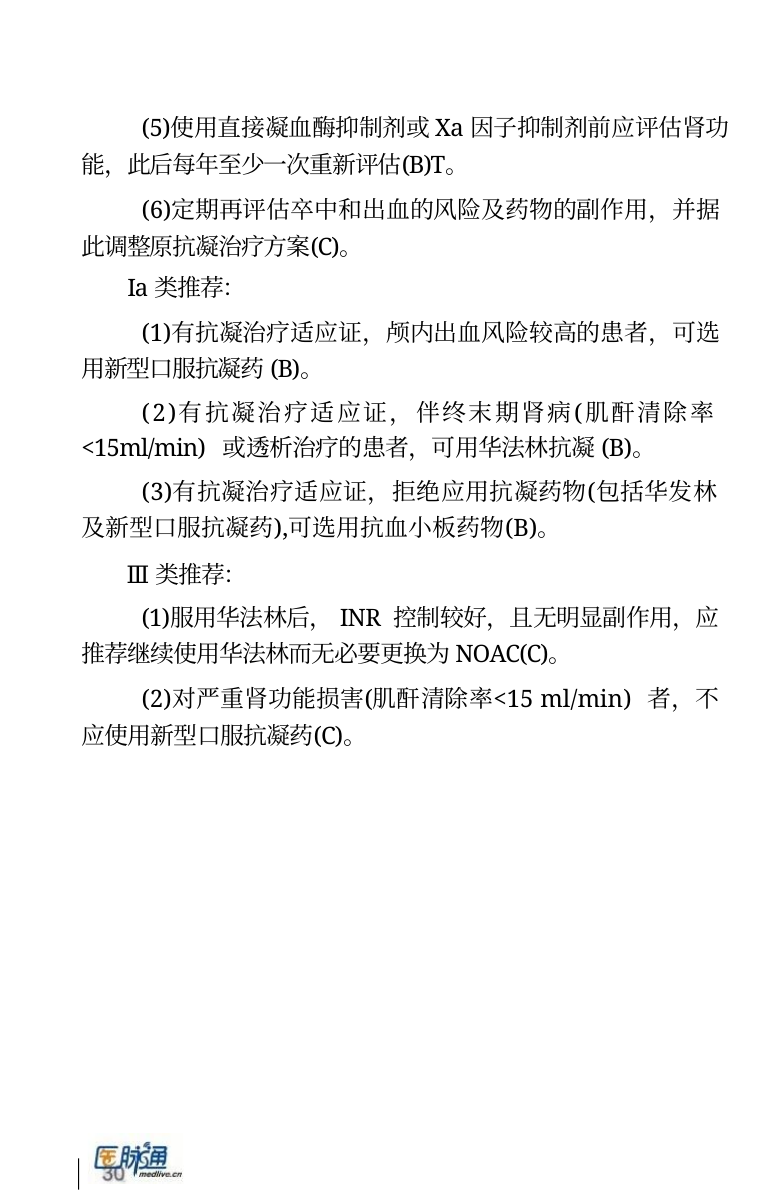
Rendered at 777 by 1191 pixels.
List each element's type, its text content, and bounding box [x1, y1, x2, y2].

text Ⅲ 类推荐： [126, 558, 730, 589]
text (1)有抗凝治疗适应证，颅内出血风险较高的患者，可选 用新型口服抗凝药 (B)。 [81, 313, 727, 384]
text (5)使用直接凝血酶抑制剂或Xa 因子抑制剂前应评估肾功 能，此后每年至少一次重新评估(B)T。 [81, 109, 730, 180]
text (1)服用华法林后， INR 控制较好，且无明显副作用，应 推荐继续使用华法林而无必要更换为NOAC(C)。 [81, 598, 727, 669]
text Ia 类推荐： [127, 272, 730, 303]
text (3)有抗凝治疗适应证，拒绝应用抗凝药物(包括华发林 及新型口服抗凝药),可选用抗血小板药物(B)。 [81, 473, 727, 543]
text (2)对严重肾功能损害(肌酐清除率<15 ml/min) 者，不 应使用新型口服抗凝药(C)。 [81, 680, 729, 751]
text (6)定期再评估卒中和出血的风险及药物的副作用，并据 此调整原抗凝治疗方案(C)。 [81, 191, 727, 262]
text (2)有抗凝治疗适应证，伴终末期肾病(肌酐清除率 <15ml/min) 或透析治疗的患者，可用华法林抗凝 (B)。 [81, 393, 727, 464]
picture [87, 1133, 184, 1184]
